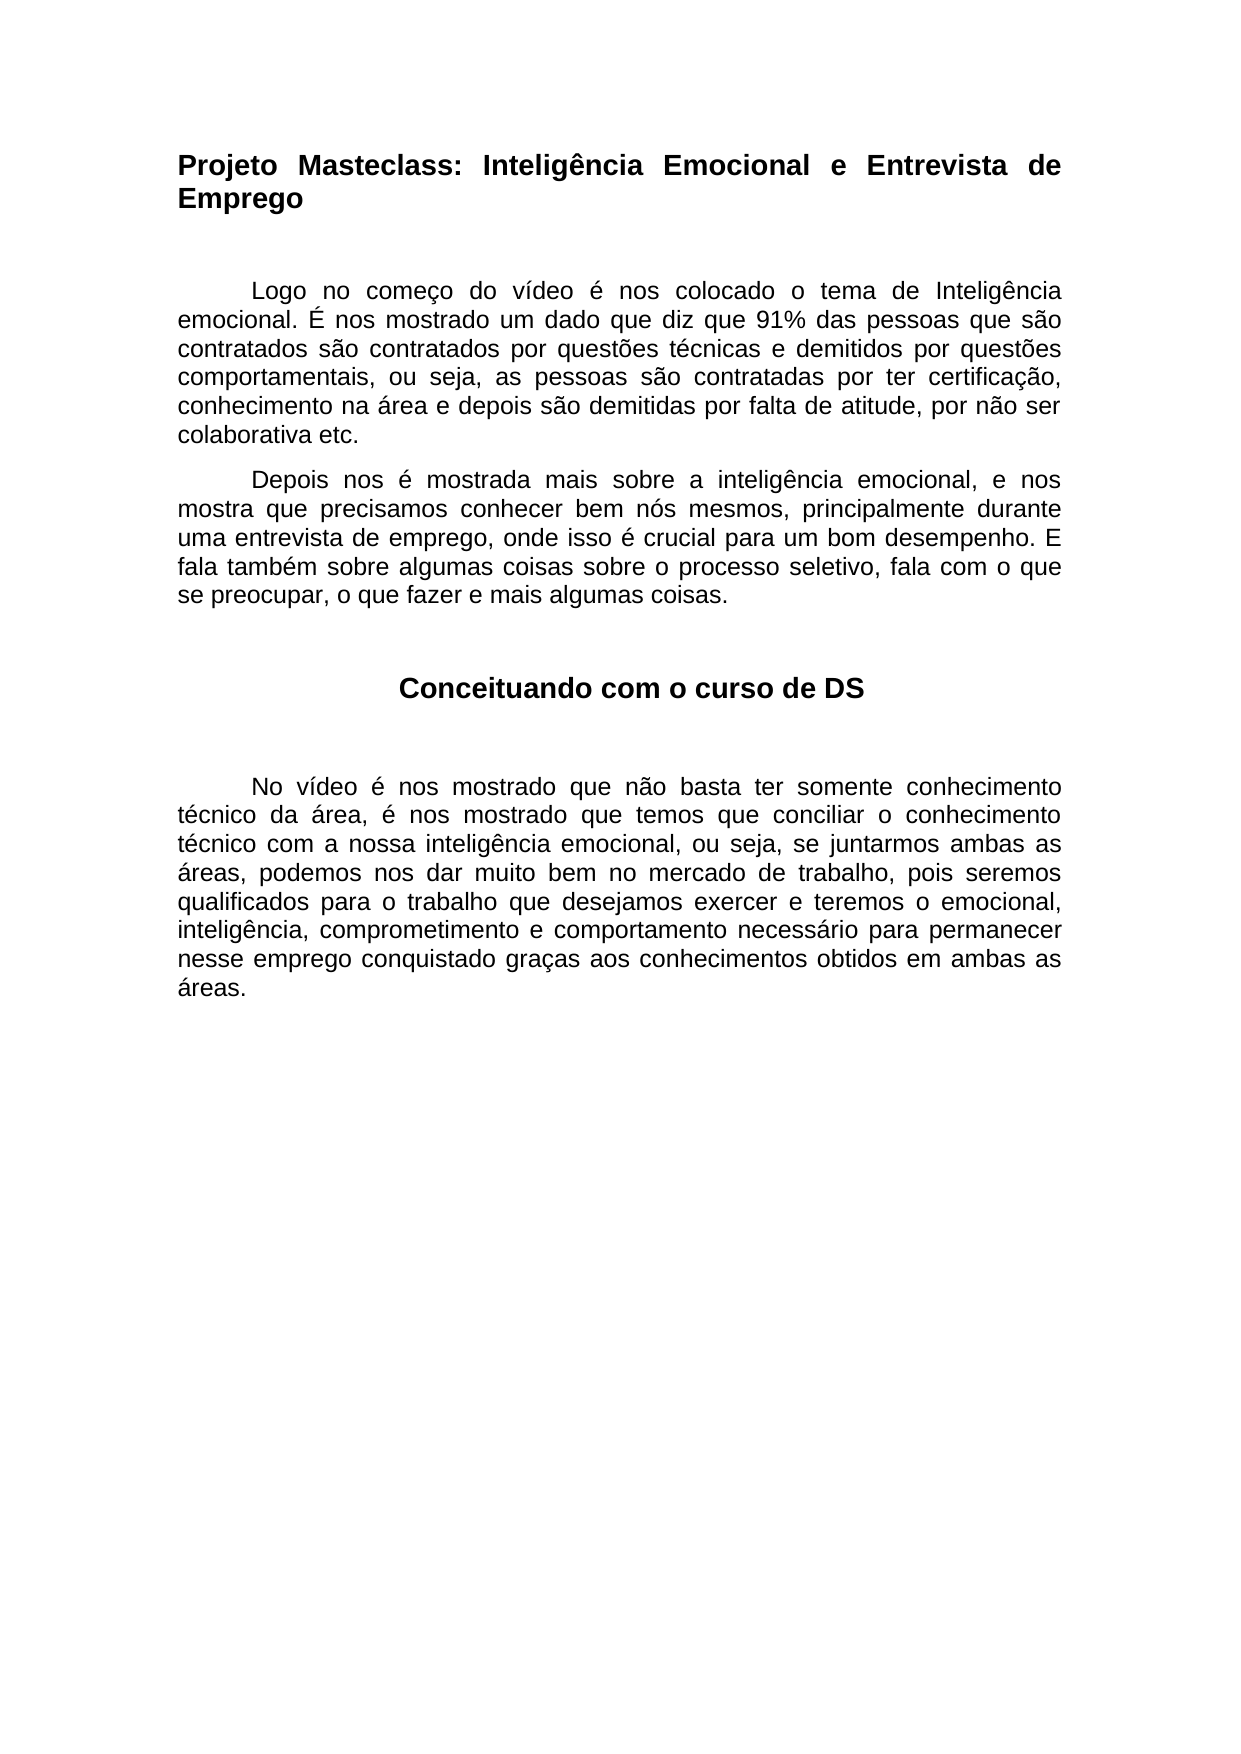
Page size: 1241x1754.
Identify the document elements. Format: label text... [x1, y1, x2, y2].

text Projeto Masteclass: Inteligência Emocional e Entrevista de Emprego [177, 148, 1063, 215]
text No vídeo é nos mostrado que não basta ter somente conhecimento técnico da área, é nos mostrado que temos que conciliar o conhecimento técnico com a nossa inteligência emocional, ou seja, se juntarmos ambas as áreas, podemos nos dar muito bem no mercado de trabalho, pois seremos qualificados para o trabalho que desejamos exercer e teremos o emocional, inteligência, comprometimento e comportamento necessário para permanecer nesse emprego conquistado graças aos conhecimentos obtidos em ambas as áreas. [177, 771, 1063, 1001]
text Conceituando com o curso de DS [325, 671, 1063, 704]
text Depois nos é mostrada mais sobre a inteligência emocional, e nos mostra que precisamos conhecer bem nós mesmos, principalmente durante uma entrevista de emprego, onde isso é crucial para um bom desempenho. E fala também sobre algumas coisas sobre o processo seletivo, fala com o que se preocupar, o que fazer e mais algumas coisas. [177, 465, 1063, 609]
text Logo no começo do vídeo é nos colocado o tema de Inteligência emocional. É nos mostrado um dado que diz que 91% das pessoas que são contratados são contratados por questões técnicas e demitidos por questões comportamentais, ou seja, as pessoas são contratadas por ter certificação, conhecimento na área e depois são demitidas por falta de atitude, por não ser colaborativa etc. [177, 276, 1063, 448]
